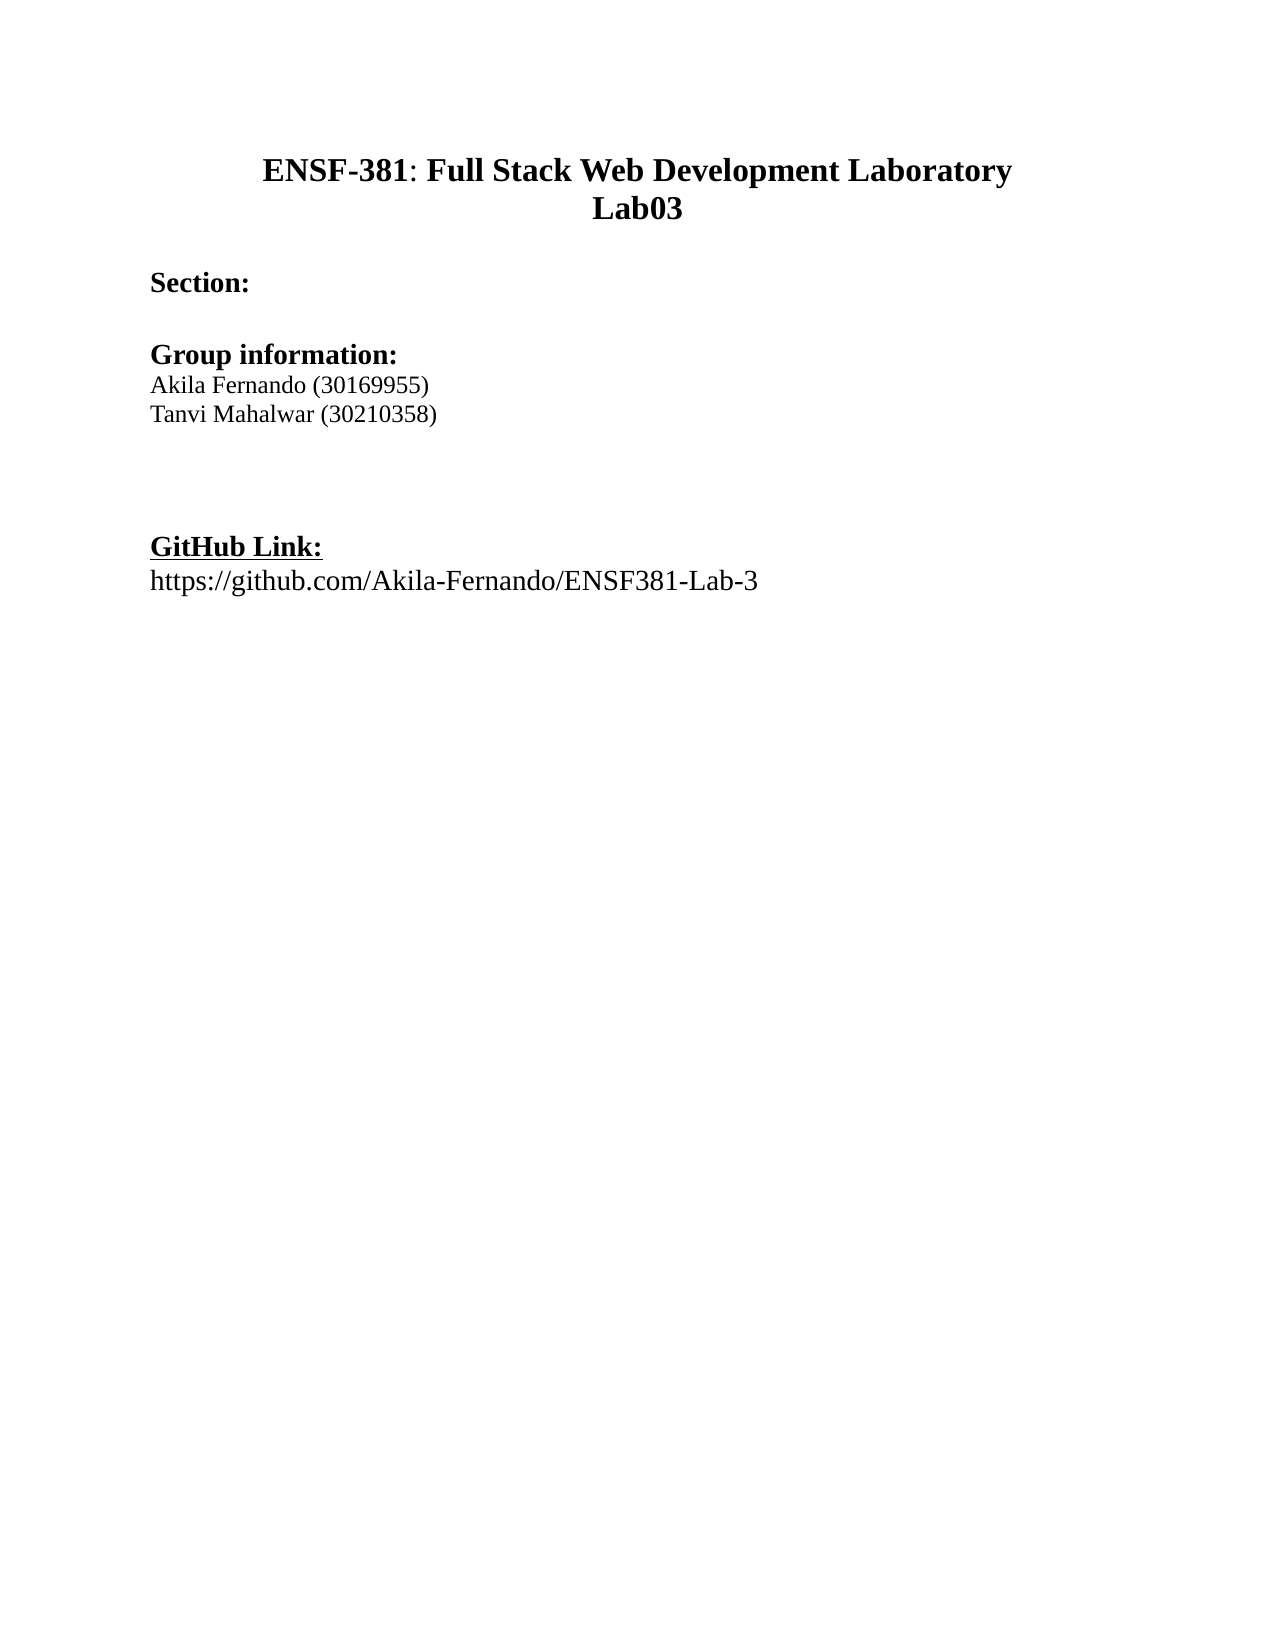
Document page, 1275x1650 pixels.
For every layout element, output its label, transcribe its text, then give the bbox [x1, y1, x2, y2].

text Akila Fernando (30169955) [150, 370, 1125, 399]
text ENSF-381: Full Stack Web Development Laboratory [150, 150, 1125, 188]
text Section: [150, 265, 1125, 298]
text https://github.com/Akila-Fernando/ENSF381-Lab-3 [150, 563, 1125, 597]
text GitHub Link: [150, 529, 1125, 563]
text Group information: [150, 337, 1125, 370]
text Lab03 [150, 188, 1125, 227]
text Tanvi Mahalwar (30210358) [150, 399, 1125, 428]
